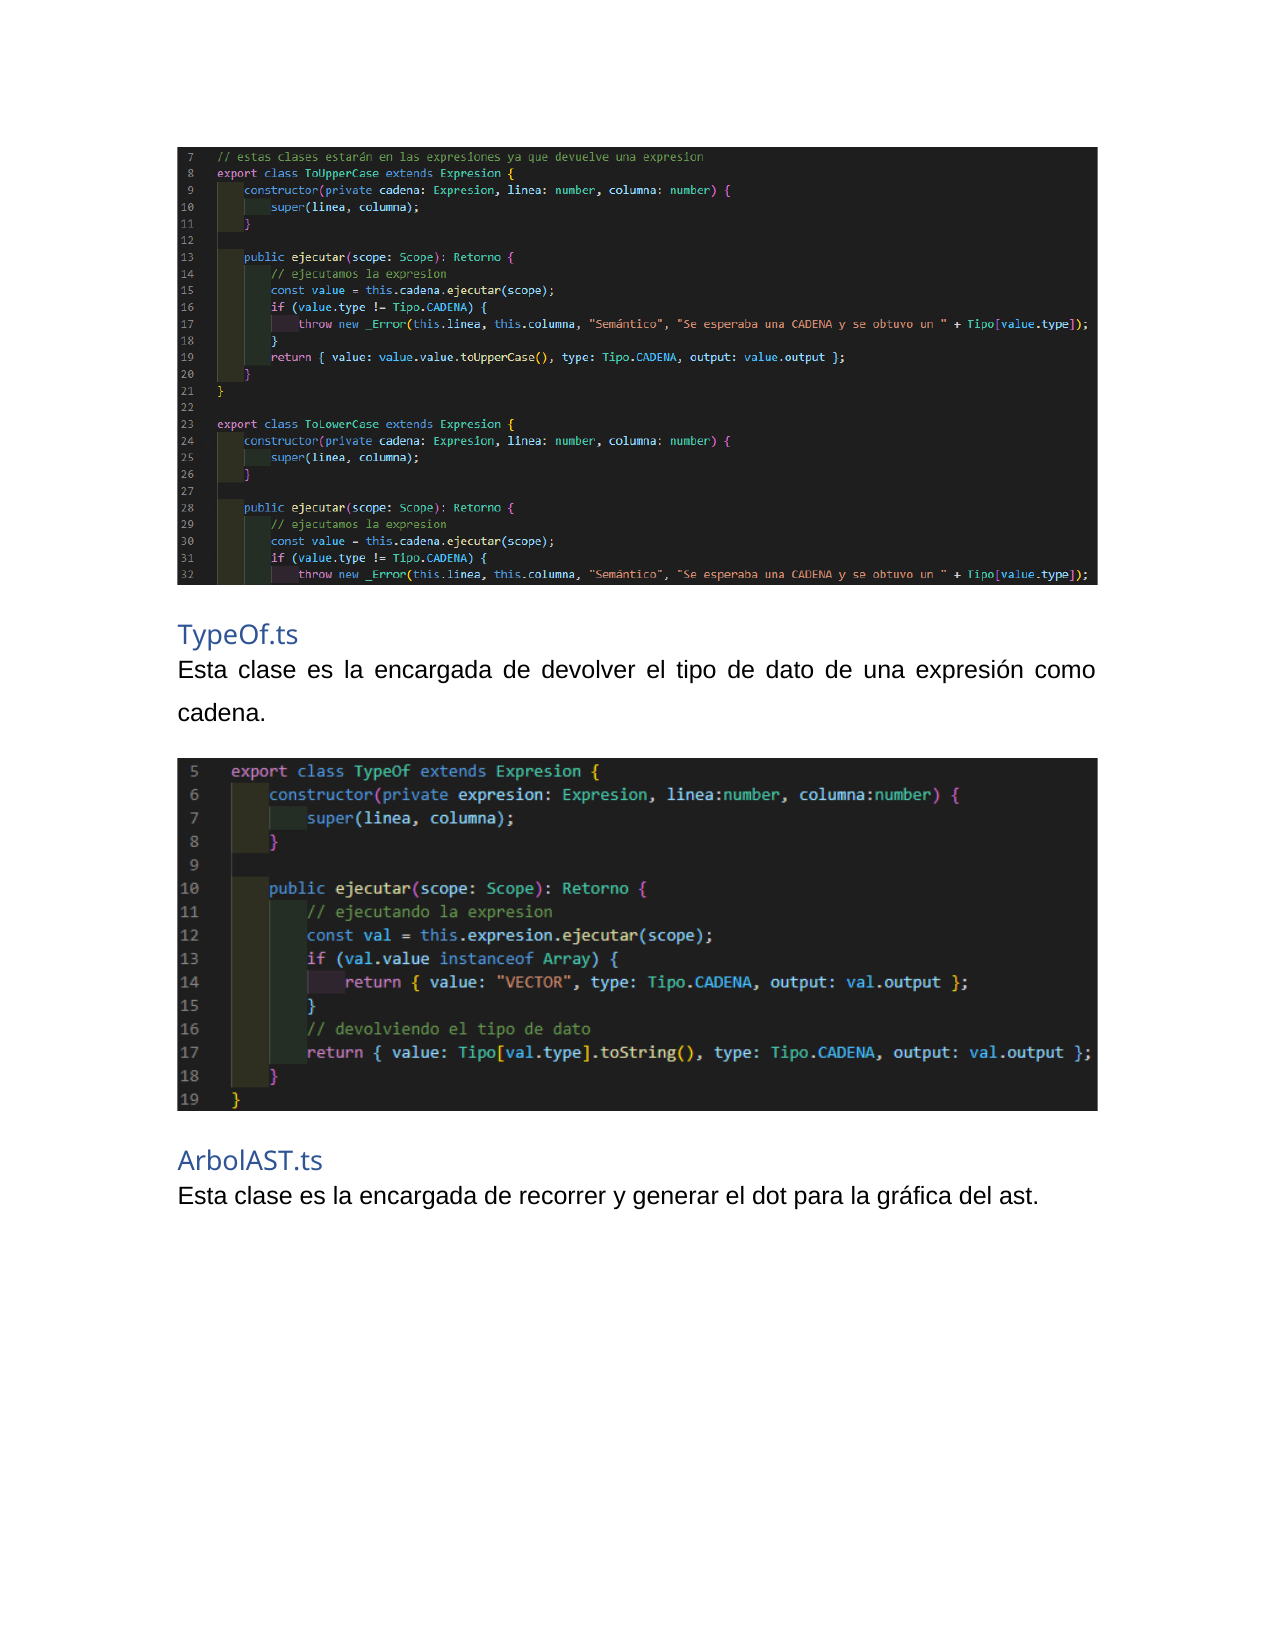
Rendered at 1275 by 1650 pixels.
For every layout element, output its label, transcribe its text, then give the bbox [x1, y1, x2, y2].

subtitle ArbolAST.ts [177, 1141, 1098, 1178]
text Esta clase es la encargada de recorrer y generar el dot para la gráfica del ast. [177, 1181, 1098, 1210]
subtitle TypeOf.ts [177, 615, 1098, 652]
picture [177, 758, 1098, 1111]
text Esta clase es la encargada de devolver el tipo de dato de una expresión como cadena. [177, 655, 1098, 727]
picture [177, 147, 1098, 585]
